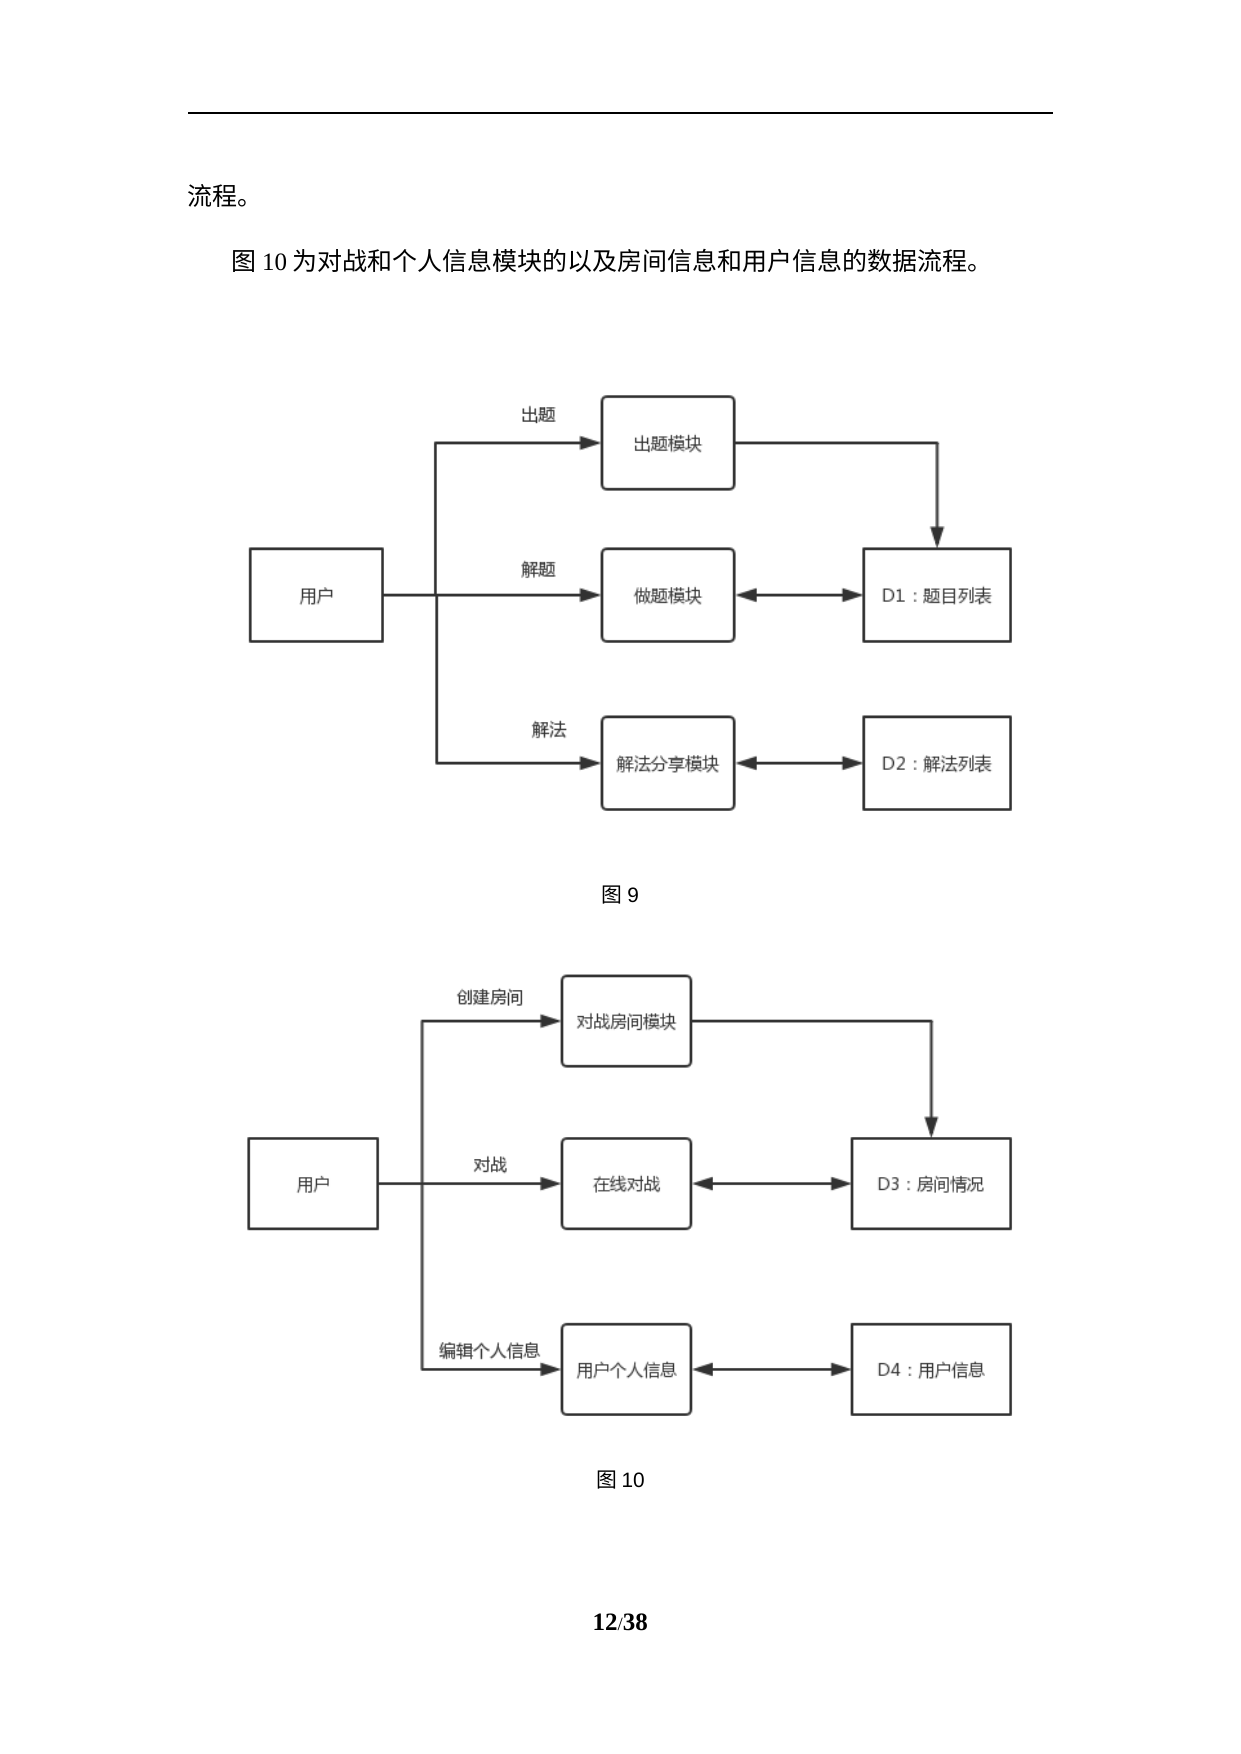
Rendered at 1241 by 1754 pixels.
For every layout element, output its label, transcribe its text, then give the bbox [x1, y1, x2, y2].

picture [187, 324, 1053, 852]
text 图 10为对战和个人信息模块的以及房间信息和用户信息的数据流程。 [187, 227, 1053, 292]
picture [187, 909, 1052, 1456]
text 图 9包含了和题目有关的出题做题解法三个模块以及题目解法信息的数据流程。 [187, 162, 1053, 227]
text 图 10 [187, 1462, 1053, 1494]
text 图 9 [187, 877, 1053, 909]
